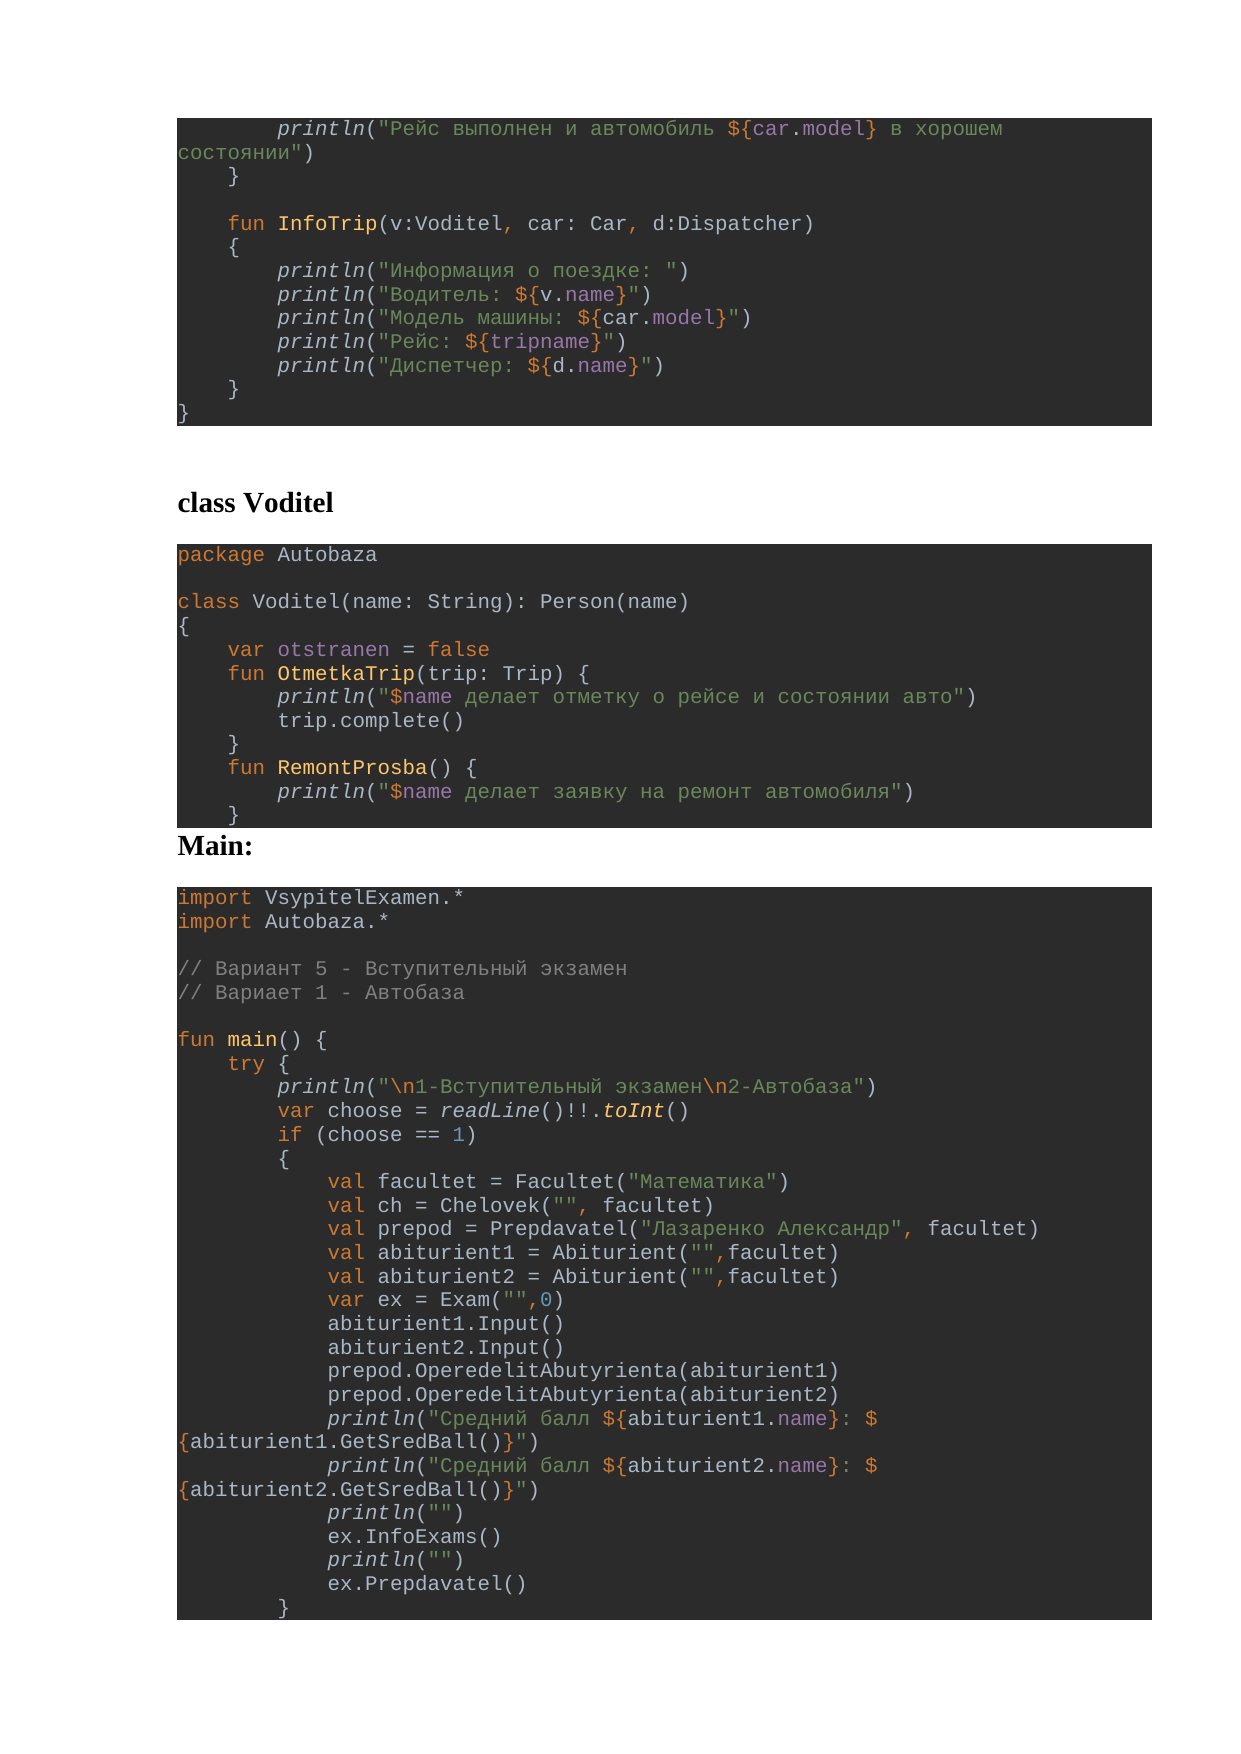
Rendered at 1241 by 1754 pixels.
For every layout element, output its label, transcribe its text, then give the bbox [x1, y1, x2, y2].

text Main: [177, 828, 1152, 862]
text package Autobaza class Voditel(name: String): Person(name) { var otstranen = false fun OtmetkaTrip(trip: Trip) { println("$name делает отметку о рейсе и состоянии авто") trip.complete() } fun RemontProsba() { println("$name делает заявку на ремонт автомобиля") } [177, 544, 1152, 828]
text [177, 887, 1152, 1620]
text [177, 118, 1152, 426]
text class Voditel [177, 485, 1152, 518]
